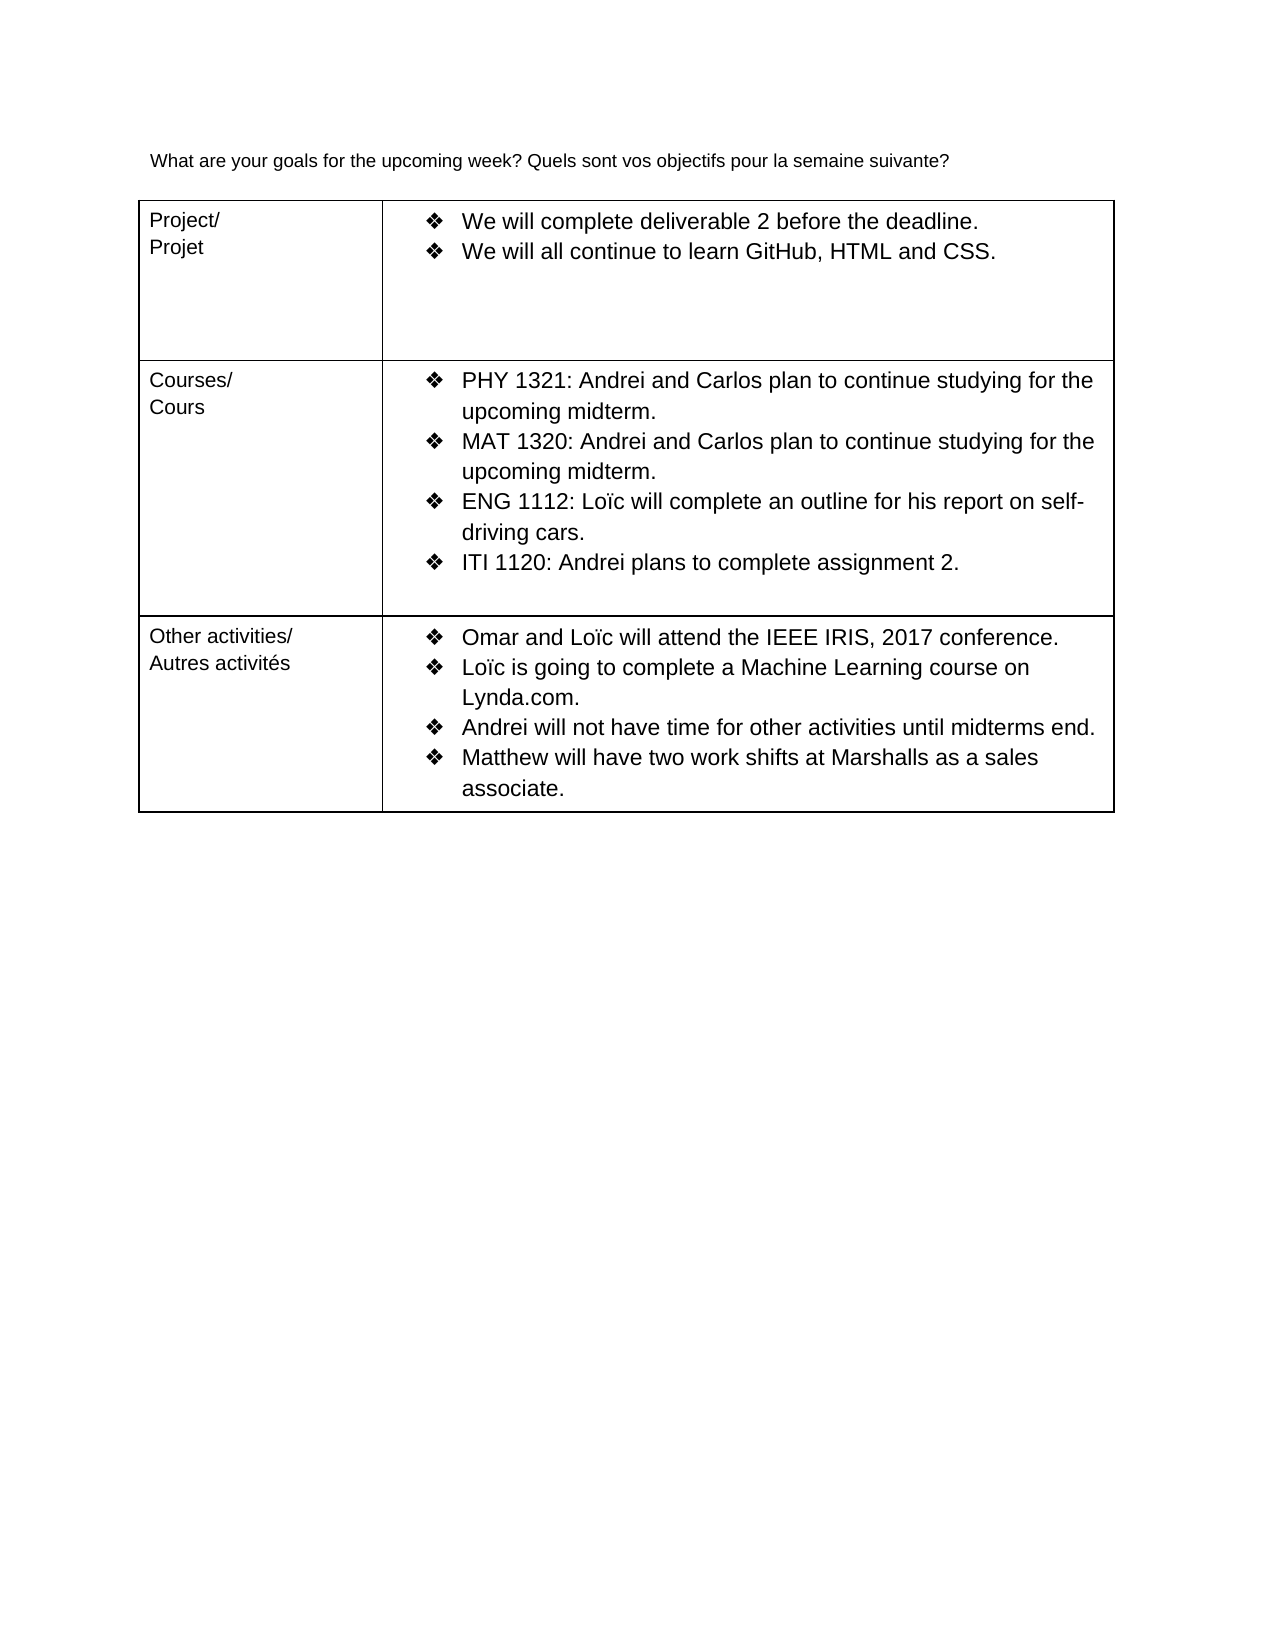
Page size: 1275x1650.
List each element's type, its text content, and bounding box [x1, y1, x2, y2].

table_cell PHY 1321: Andrei and Carlos plan to continue studying for the upcoming midterm. MAT 1320: Andrei and Carlos plan to continue studying for the upcoming midterm. ENG 1112: Loïc will complete an outline for his report on self-driving cars. ITI 1120: Andrei plans to complete assignment 2. [383, 361, 1113, 615]
text What are your goals for the upcoming week? Quels sont vos objectifs pour la semaine suivante? [150, 150, 1125, 172]
table_cell Omar and Loïc will attend the IEEE IRIS, 2017 conference. Loïc is going to complete a Machine Learning course on Lynda.com. Andrei will not have time for other activities until midterms end. Matthew will have two work shifts at Marshalls as a sales associate. [383, 617, 1113, 811]
table_cell Courses/ Cours [140, 361, 382, 615]
table_header We will complete deliverable 2 before the deadline. We will all continue to learn GitHub, HTML and CSS. [383, 201, 1113, 359]
table_header Project/ Projet [140, 201, 382, 359]
table_cell Other activities/ Autres activités [140, 617, 382, 811]
